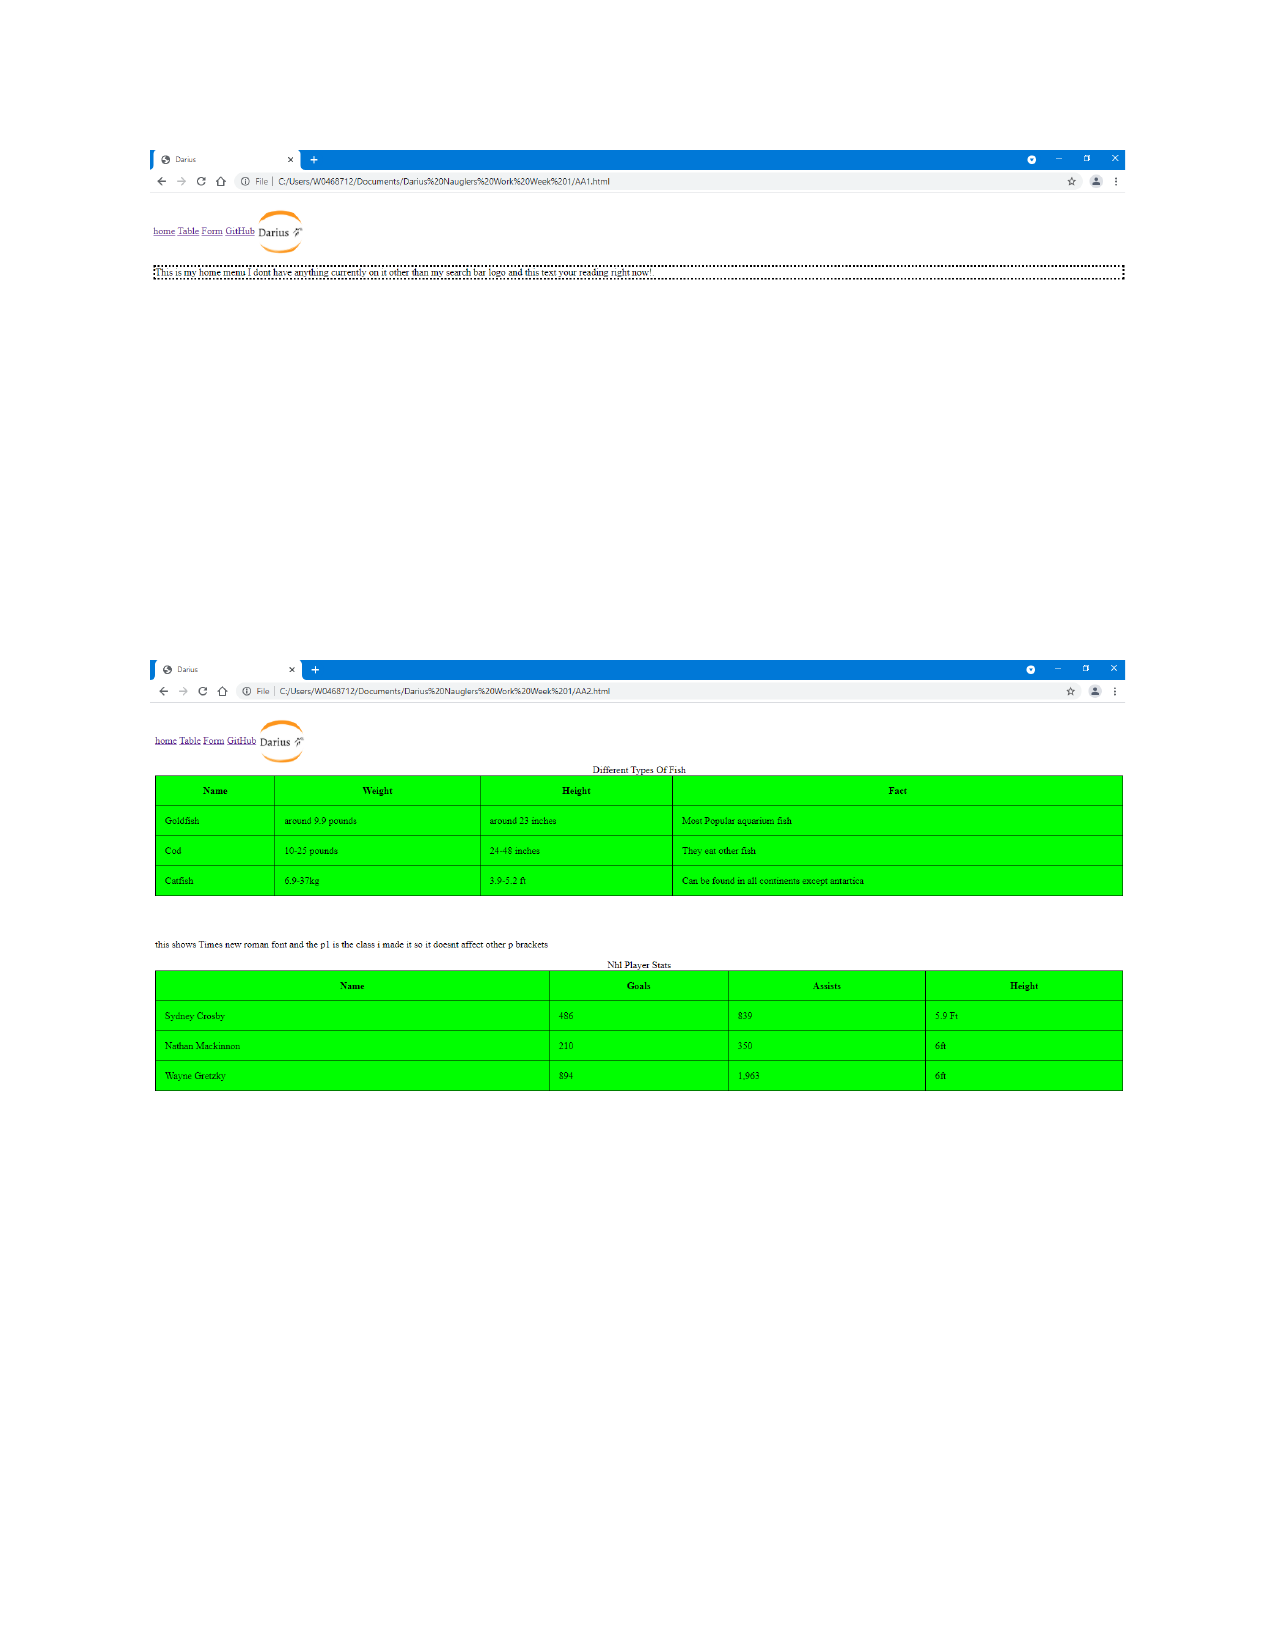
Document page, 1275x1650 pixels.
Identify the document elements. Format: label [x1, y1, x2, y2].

picture [150, 150, 1125, 642]
picture [150, 660, 1125, 1149]
